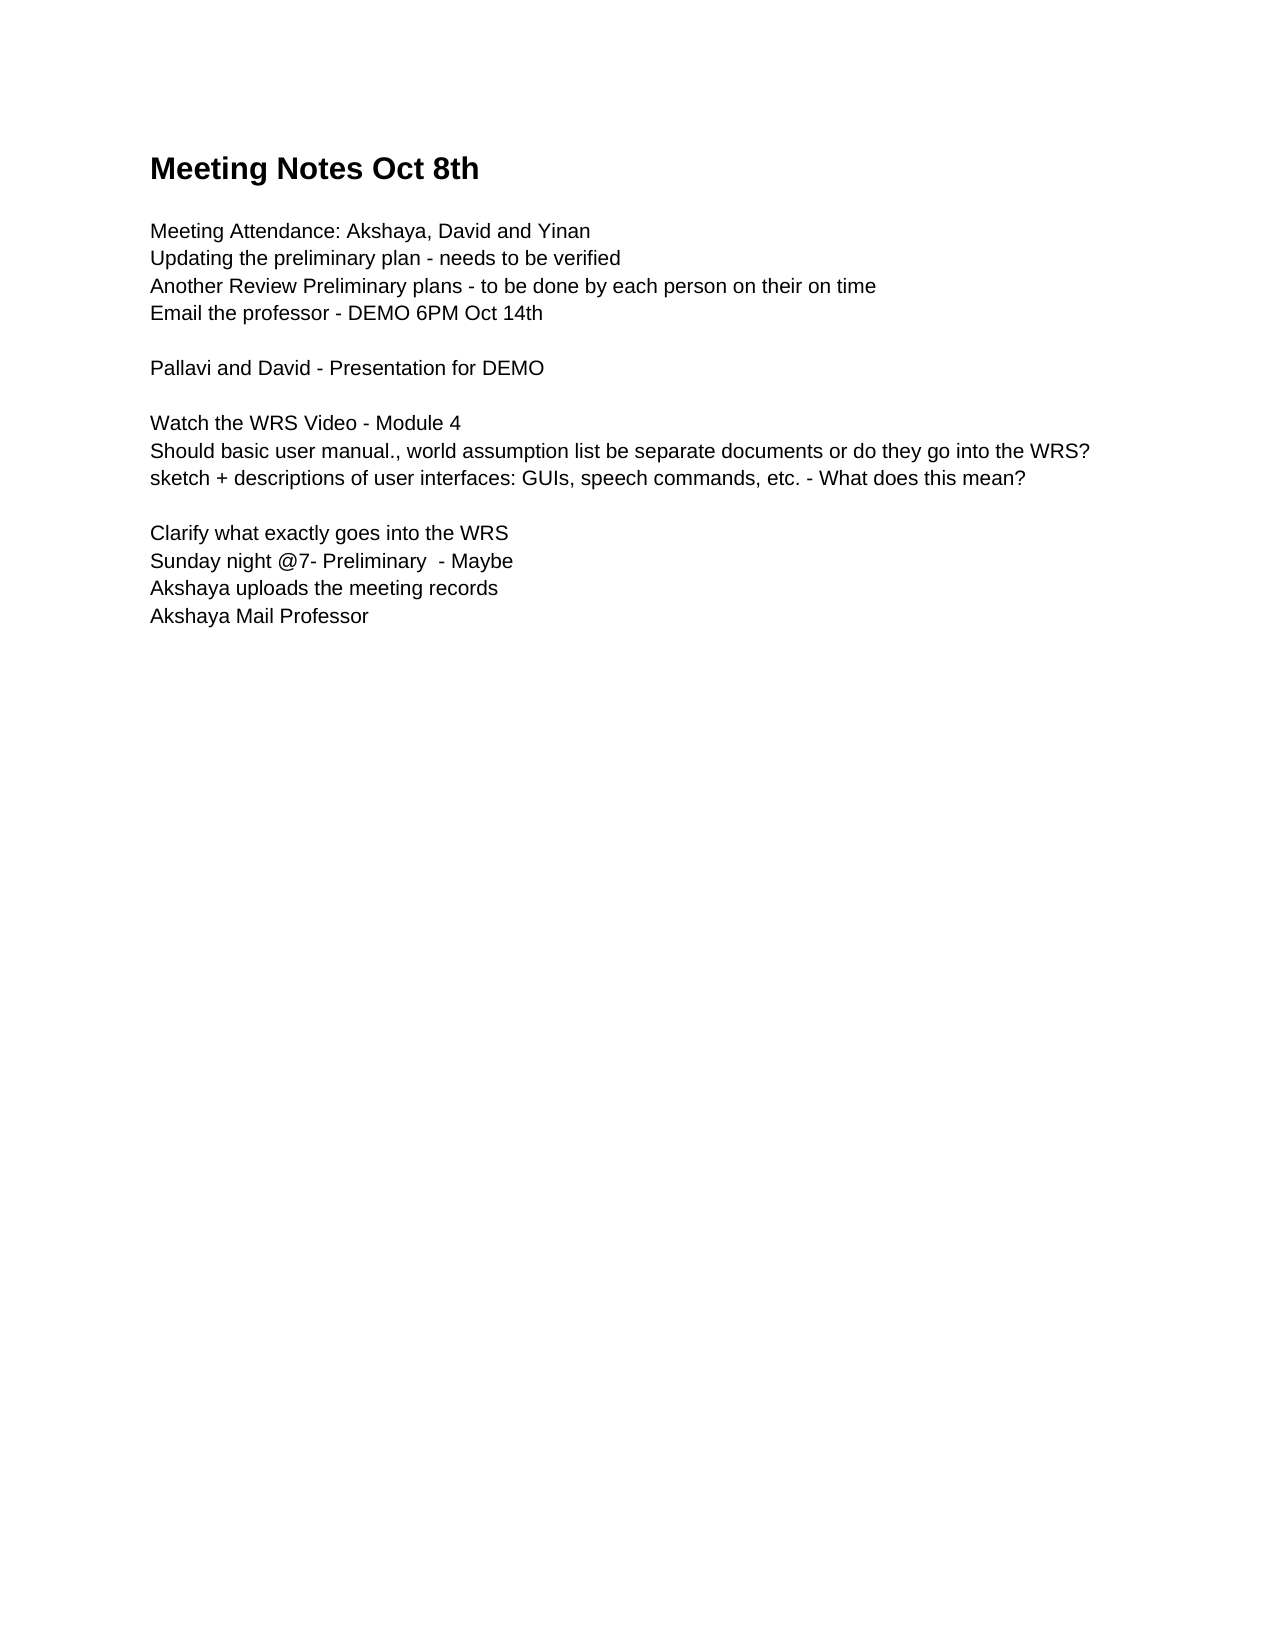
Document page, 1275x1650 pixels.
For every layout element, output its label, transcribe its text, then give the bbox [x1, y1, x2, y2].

text Akshaya Mail Professor [150, 604, 1125, 628]
text Another Review Preliminary plans - to be done by each person on their on time [150, 274, 1125, 298]
text Should basic user manual., world assumption list be separate documents or do they go into the WRS? [150, 439, 1125, 463]
text Clarify what exactly goes into the WRS [150, 521, 1125, 545]
text Updating the preliminary plan - needs to be verified [150, 246, 1125, 270]
text Akshaya uploads the meeting records [150, 576, 1125, 600]
text Pallavi and David - Presentation for DEMO [150, 356, 1125, 380]
text Watch the WRS Video - Module 4 [150, 411, 1125, 435]
text sketch + descriptions of user interfaces: GUIs, speech commands, etc. - What does this mean? [150, 466, 1125, 490]
text Meeting Notes Oct 8th [150, 150, 1125, 186]
text Meeting Attendance: Akshaya, David and Yinan [150, 219, 1125, 243]
text Sunday night @7- Preliminary - Maybe [150, 549, 1125, 573]
text Email the professor - DEMO 6PM Oct 14th [150, 301, 1125, 325]
